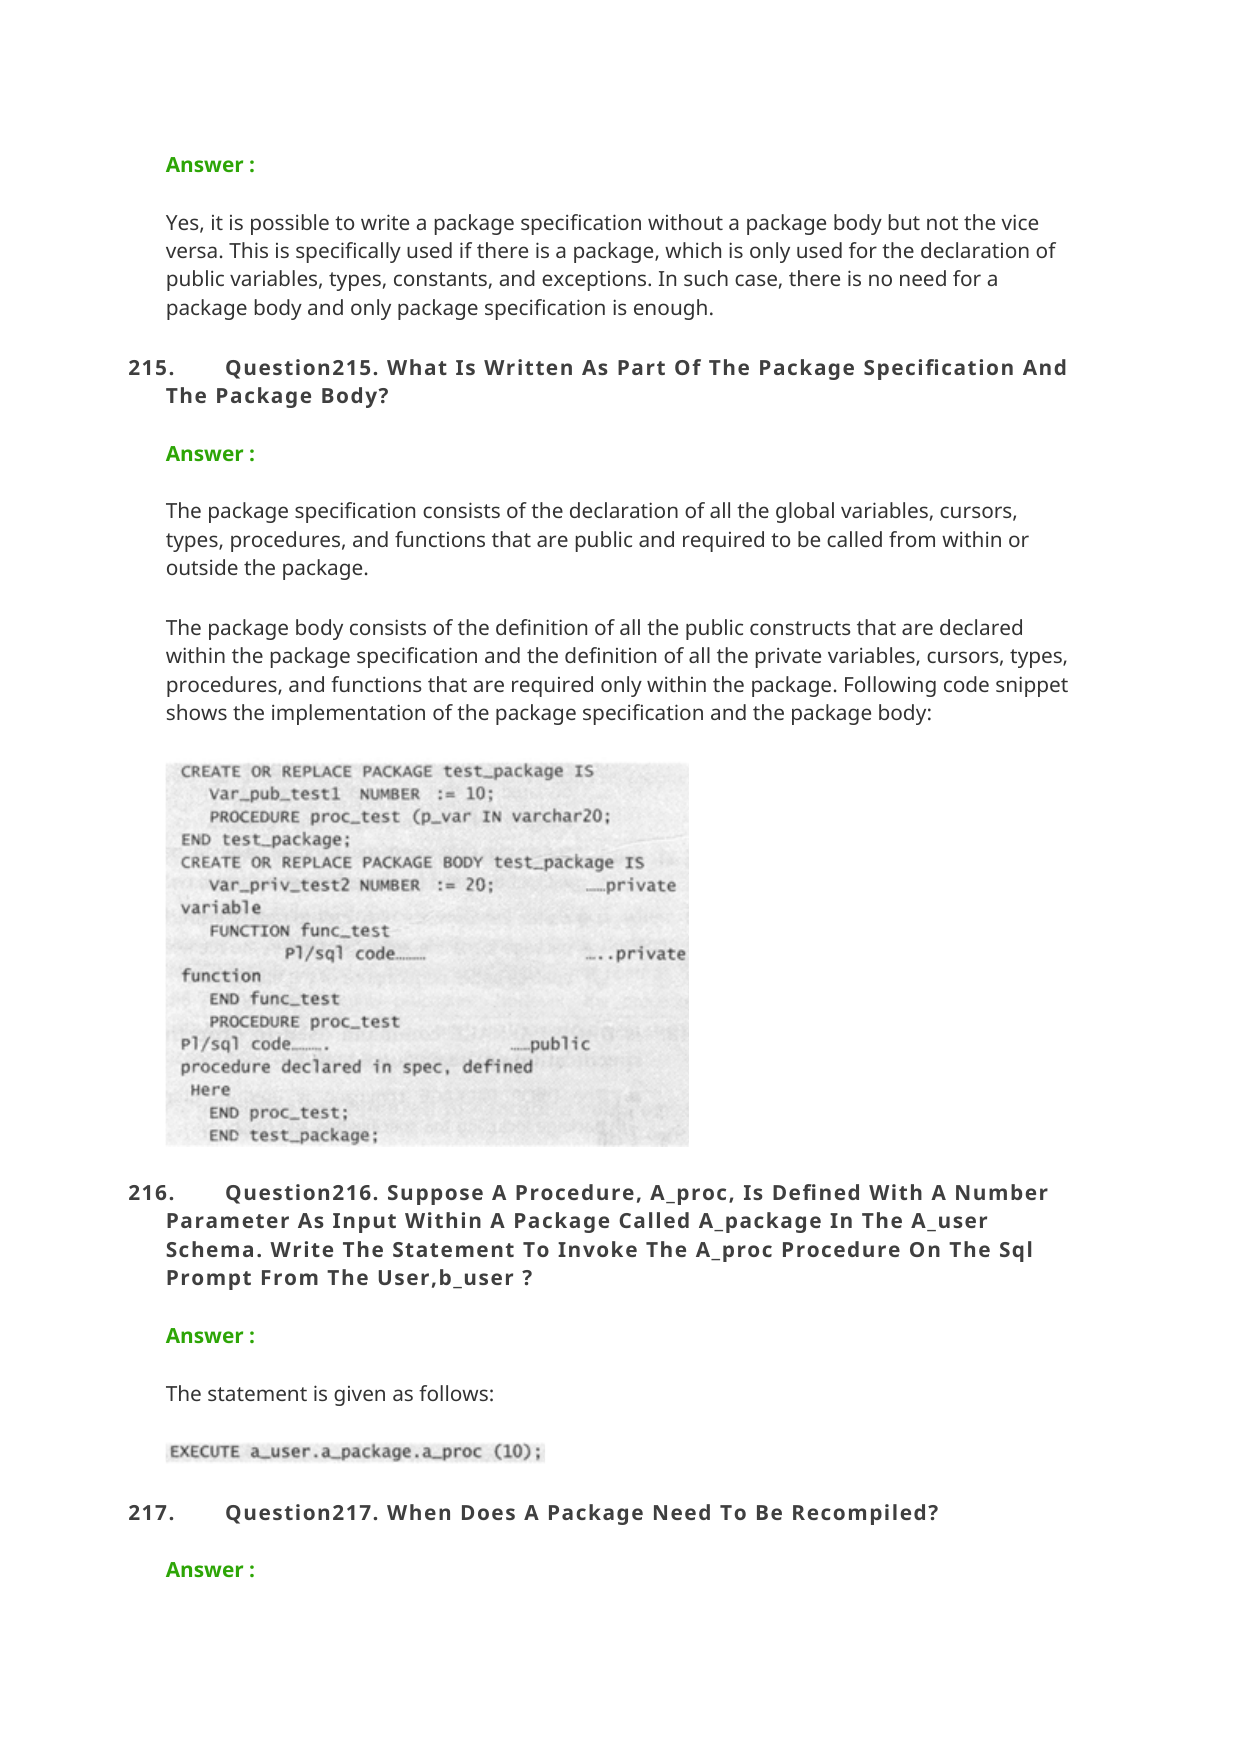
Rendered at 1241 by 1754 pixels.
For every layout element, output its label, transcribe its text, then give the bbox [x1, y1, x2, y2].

text The package specification consists of the declaration of all the global variables, cursors, types, procedures, and functions that are public and required to be called from within or outside the package. [166, 496, 1074, 582]
text The package body consists of the definition of all the public constructs that are declared within the package specification and the definition of all the private variables, cursors, types, procedures, and functions that are required only within the package. Following code snippet shows the implementation of the package specification and the package body: [166, 613, 1074, 727]
list Question215. What Is Written As Part Of The Package Specification And The Package Body? [128, 353, 1074, 409]
text Yes, it is possible to write a package specification without a package body but not the vice versa. This is specifically used if there is a package, which is only used for the declaration of public variables, types, constants, and exceptions. In such case, there is no need for a package body and only package specification is enough. [166, 208, 1074, 321]
list Question216. Suppose A Procedure, A_proc, Is Defined With A Number Parameter As Input Within A Package Called A_package In The A_user Schema. Write The Statement To Invoke The A_proc Procedure On The Sql Prompt From The User,b_user ? [128, 1178, 1074, 1292]
text Answer : [166, 1555, 1074, 1584]
list Question217. When Does A Package Need To Be Recompiled? [128, 1498, 1074, 1526]
picture [165, 757, 689, 1147]
text Answer : [166, 150, 1074, 178]
picture [165, 1438, 546, 1467]
text Answer : [166, 1321, 1074, 1349]
text Answer : [166, 439, 1074, 467]
text The statement is given as follows: [166, 1379, 1074, 1407]
